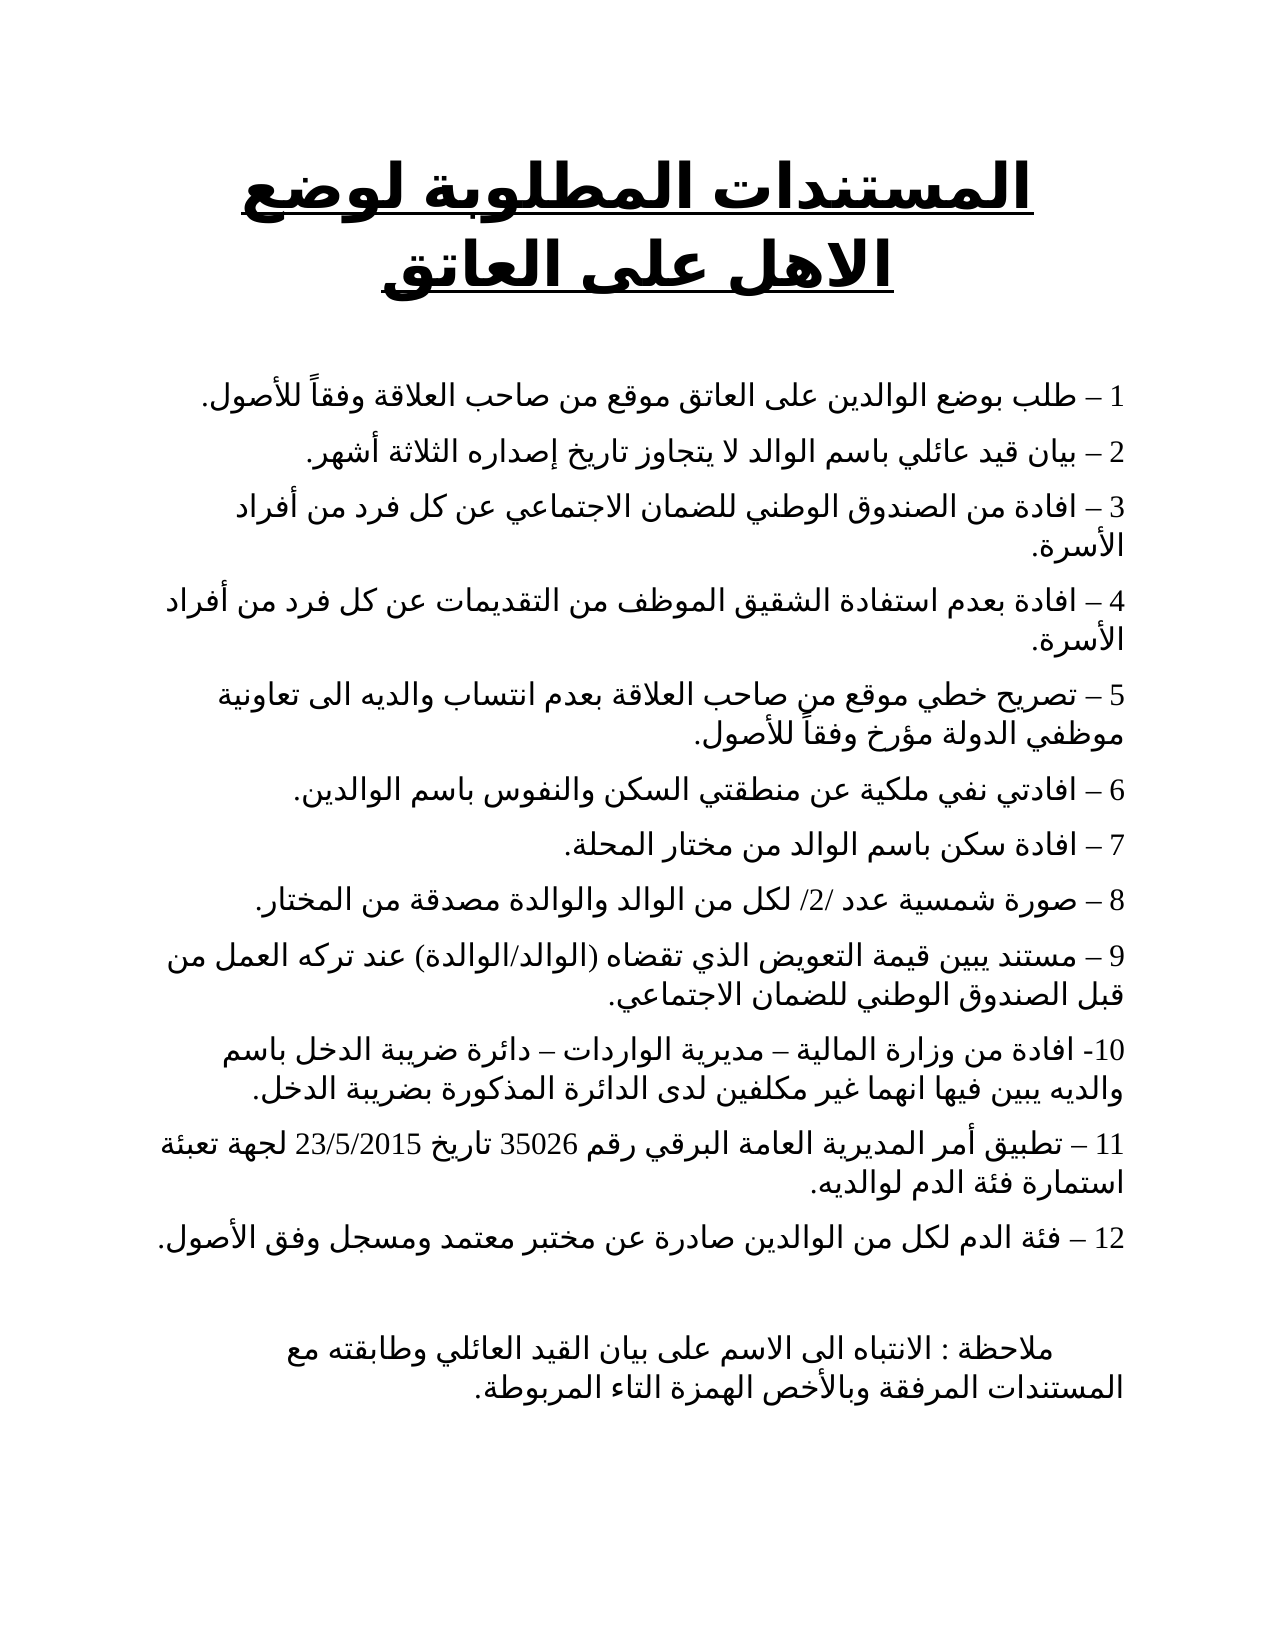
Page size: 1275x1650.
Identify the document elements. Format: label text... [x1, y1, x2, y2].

text 7 – افادة سكن باسم الوالد من مختار المحلة. [150, 826, 1125, 862]
text 9 – مستند يبين قيمة التعويض الذي تقضاه (الوالد/الوالدة) عند تركه العمل من قبل الصندوق الوطني للضمان الاجتماعي. [150, 937, 1125, 1012]
text 3 – افادة من الصندوق الوطني للضمان الاجتماعي عن كل فرد من أفراد الأسرة. [150, 488, 1125, 563]
text 4 – افادة بعدم استفادة الشقيق الموظف من التقديمات عن كل فرد من أفراد الأسرة. [150, 582, 1125, 657]
text 1 – طلب بوضع الوالدين على العاتق موقع من صاحب العلاقة وفقاً للأصول. [150, 377, 1125, 413]
text 5 – تصريح خطي موقع من صاحب العلاقة بعدم انتساب والديه الى تعاونية موظفي الدولة مؤرخ وفقاً للأصول. [150, 677, 1125, 751]
text 2 – بيان قيد عائلي باسم الوالد لا يتجاوز تاريخ إصداره الثلاثة أشهر. [150, 433, 1125, 469]
text 12 – فئة الدم لكل من الوالدين صادرة عن مختبر معتمد ومسجل وفق الأصول. [150, 1219, 1125, 1256]
text 6 – افادتي نفي ملكية عن منطقتي السكن والنفوس باسم الوالدين. [150, 771, 1125, 807]
text 8 – صورة شمسية عدد /2/ لكل من الوالد والوالدة مصدقة من المختار. [150, 882, 1125, 918]
text 10- افادة من وزارة المالية – مديرية الواردات – دائرة ضريبة الدخل باسم والديه يبين فيها انهما غير مكلفين لدى الدائرة المذكورة بضريبة الدخل. [150, 1031, 1125, 1106]
text المستندات المطلوبة لوضع الاهل على العاتق [150, 150, 1125, 300]
text ملاحظة : الانتباه الى الاسم على بيان القيد العائلي وطابقته مع المستندات المرفقة وبالأخص الهمزة التاء المربوطة. [150, 1330, 1125, 1405]
text 11 – تطبيق أمر المديرية العامة البرقي رقم 35026 تاريخ 23/5/2015 لجهة تعبئة استمارة فئة الدم لوالديه. [150, 1125, 1125, 1200]
